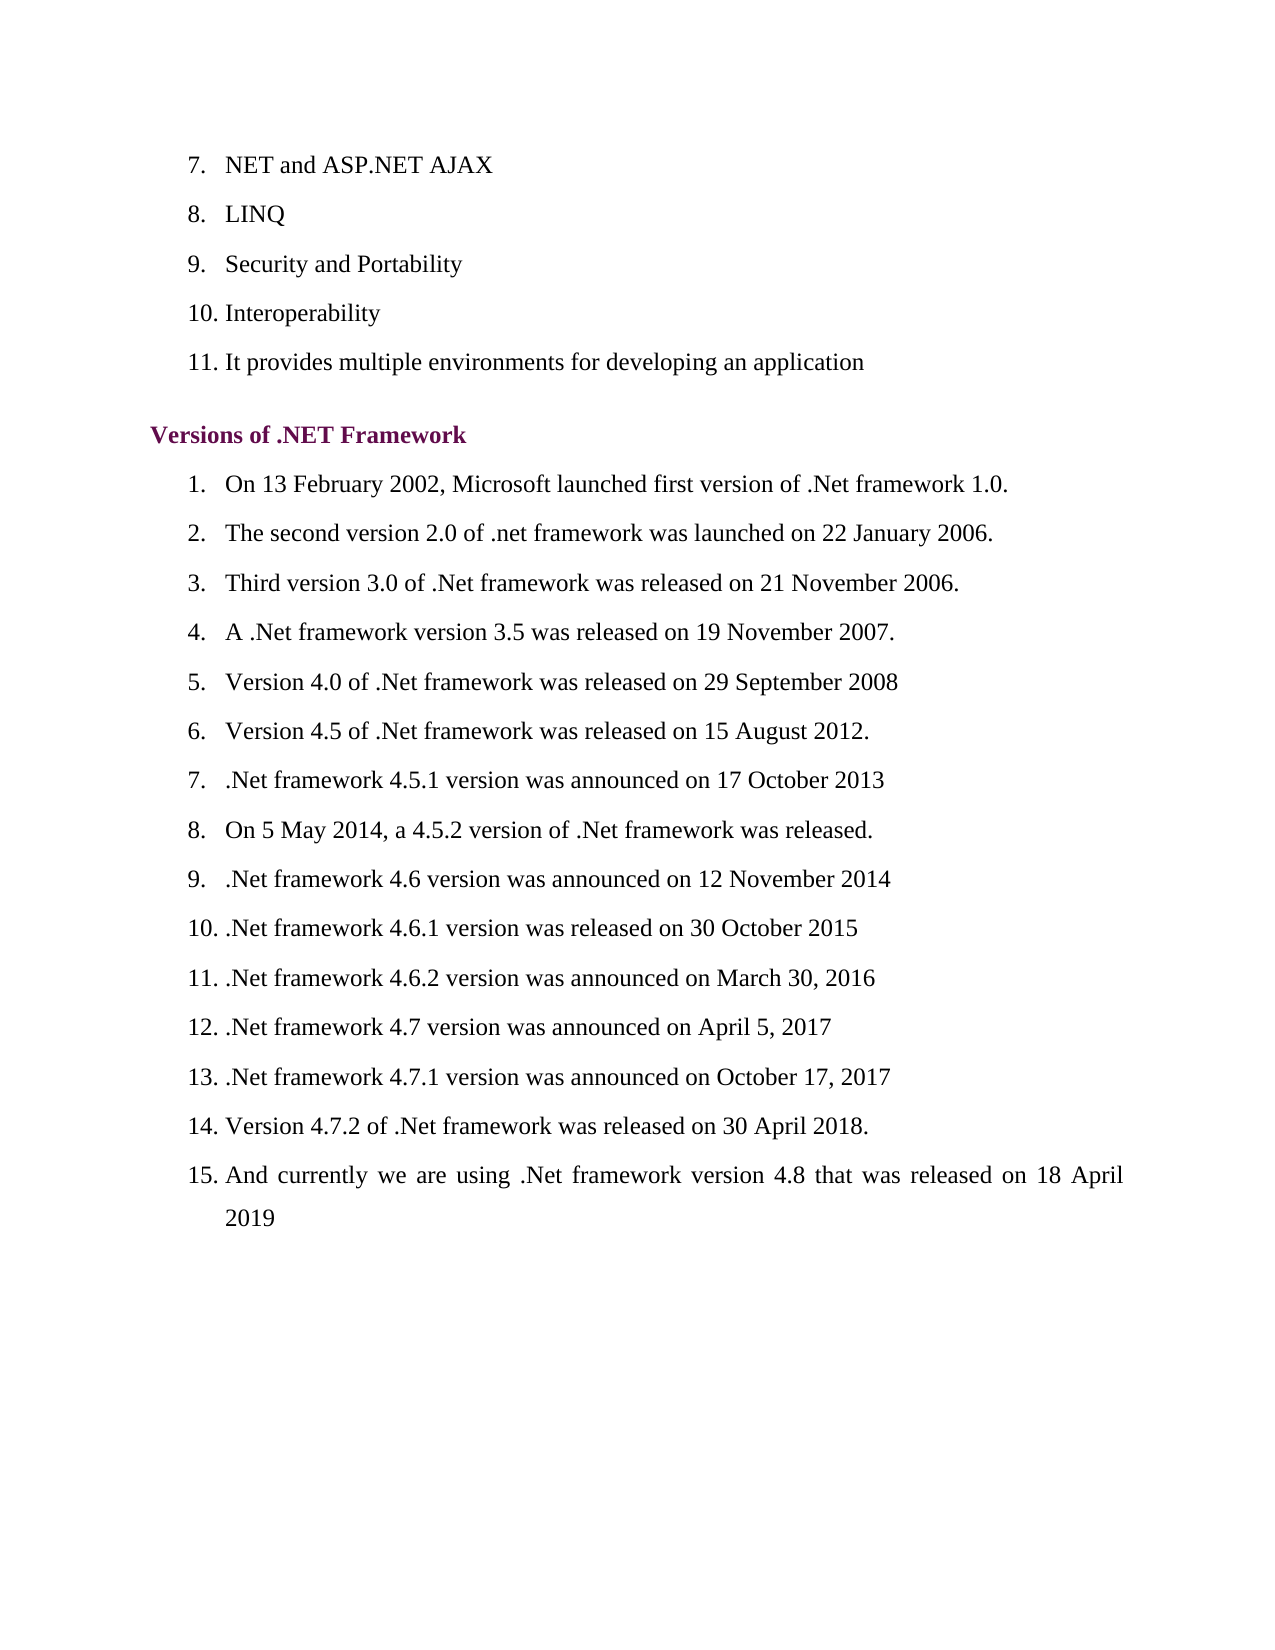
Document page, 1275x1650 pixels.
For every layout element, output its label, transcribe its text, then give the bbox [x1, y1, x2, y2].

list Third version 3.0 of .Net framework was released on 21 November 2006. [187, 568, 1125, 597]
list Version 4.5 of .Net framework was released on 15 August 2012. [187, 716, 1125, 745]
list .Net framework 4.5.1 version was announced on 17 October 2013 [187, 765, 1125, 794]
list The second version 2.0 of .net framework was launched on 22 January 2006. [187, 518, 1125, 547]
list NET and ASP.NET AJAX [187, 150, 1125, 179]
list .Net framework 4.6.1 version was released on 30 October 2015 [187, 913, 1125, 942]
subtitle Versions of .NET Framework [150, 420, 1125, 448]
list On 13 February 2002, Microsoft launched first version of .Net framework 1.0. [187, 469, 1125, 498]
list LINQ [187, 199, 1125, 228]
list .Net framework 4.6.2 version was announced on March 30, 2016 [187, 963, 1125, 992]
list Version 4.7.2 of .Net framework was released on 30 April 2018. [187, 1111, 1125, 1140]
list And currently we are using .Net framework version 4.8 that was released on 18 April 2019 [187, 1160, 1125, 1232]
list A .Net framework version 3.5 was released on 19 November 2007. [187, 617, 1125, 646]
list Interoperability [187, 298, 1125, 327]
list On 5 May 2014, a 4.5.2 version of .Net framework was released. [187, 815, 1125, 843]
list .Net framework 4.6 version was announced on 12 November 2014 [187, 864, 1125, 893]
list It provides multiple environments for developing an application [187, 347, 1125, 376]
list Version 4.0 of .Net framework was released on 29 September 2008 [187, 667, 1125, 695]
list Security and Portability [187, 249, 1125, 277]
list .Net framework 4.7.1 version was announced on October 17, 2017 [187, 1062, 1125, 1090]
list .Net framework 4.7 version was announced on April 5, 2017 [187, 1012, 1125, 1041]
